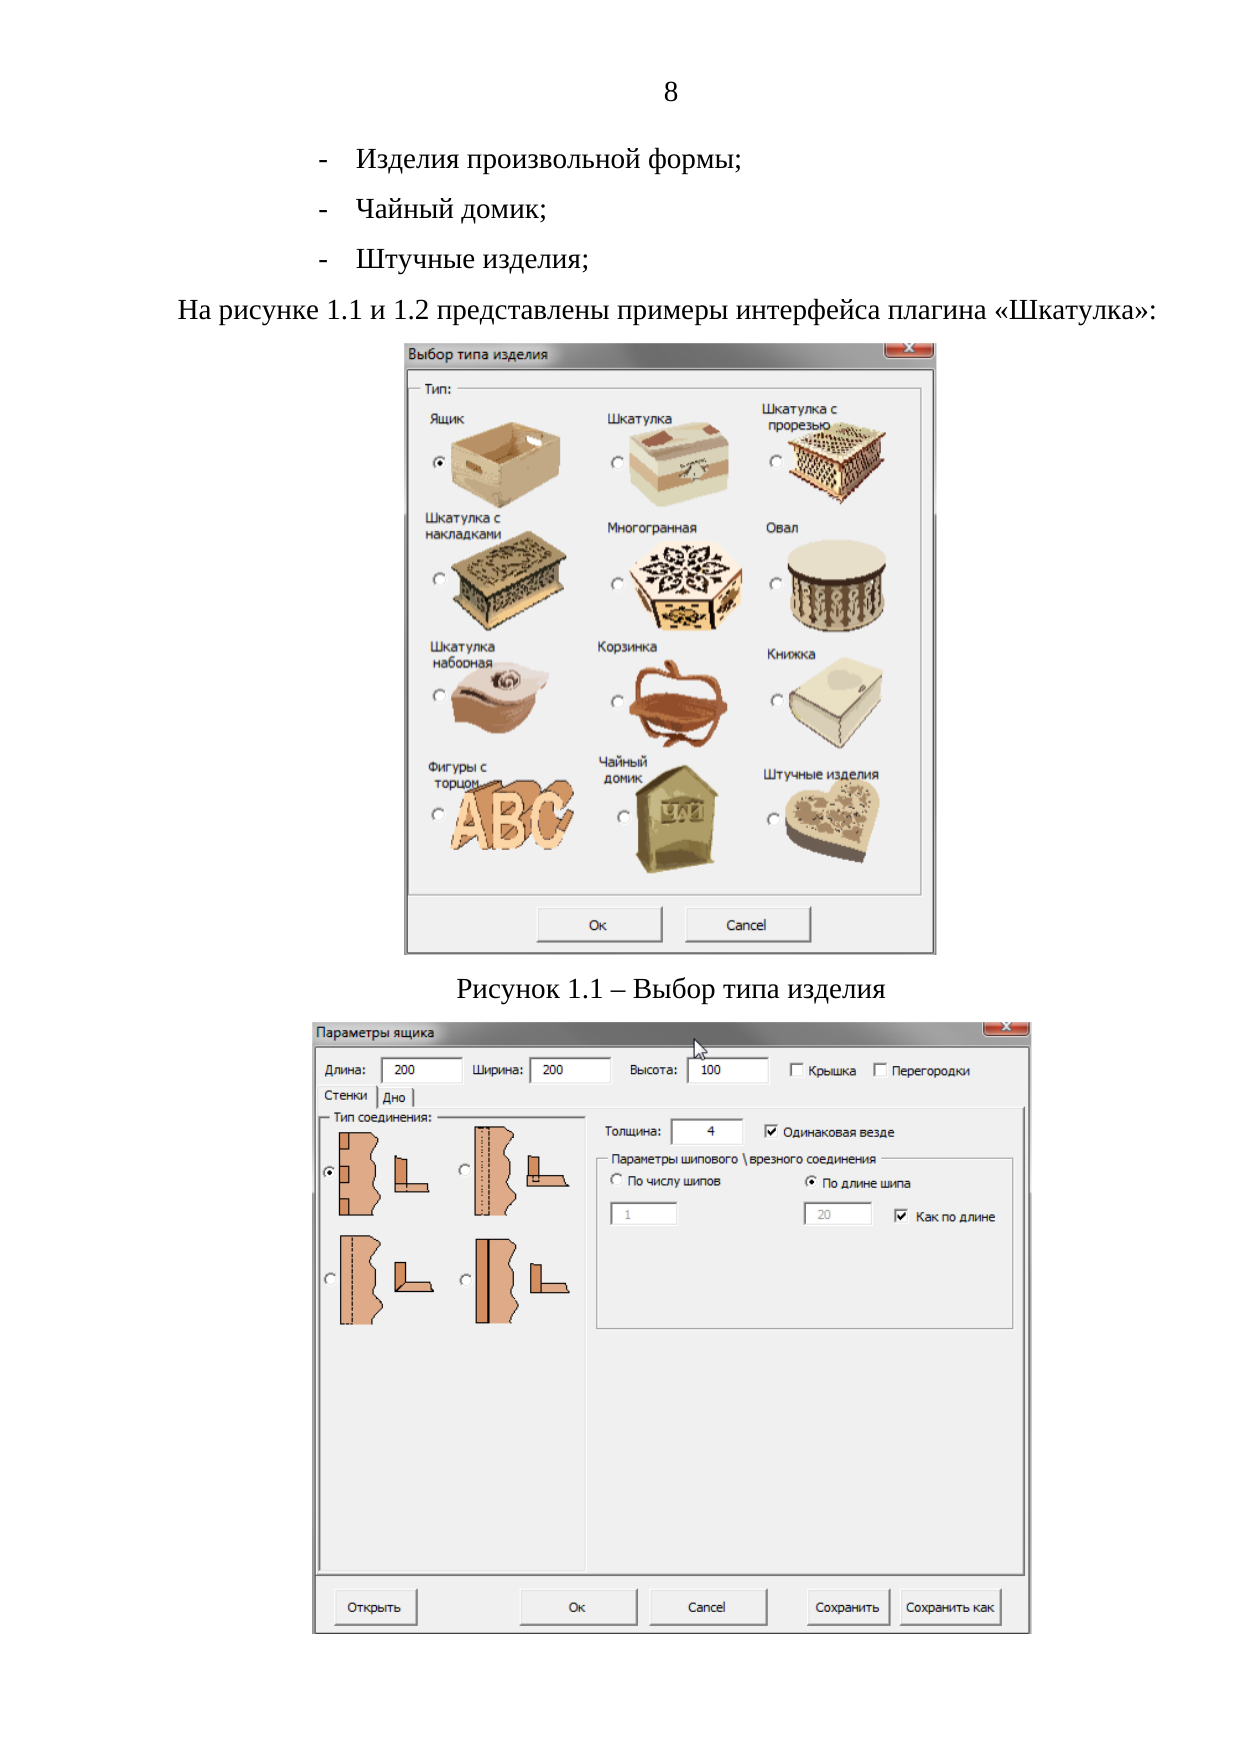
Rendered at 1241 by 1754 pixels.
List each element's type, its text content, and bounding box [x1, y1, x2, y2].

list Штучные изделия; [318, 242, 1164, 275]
picture [310, 1021, 1032, 1634]
text Рисунок 1.1 – Выбор типа изделия [177, 972, 1164, 1005]
list Изделия произвольной формы; [318, 141, 1164, 174]
text На рисунке 1.1 и 1.2 представлены примеры интерфейса плагина «Шкатулка»: [177, 292, 1164, 325]
picture [403, 342, 939, 955]
list Чайный домик; [318, 191, 1164, 225]
